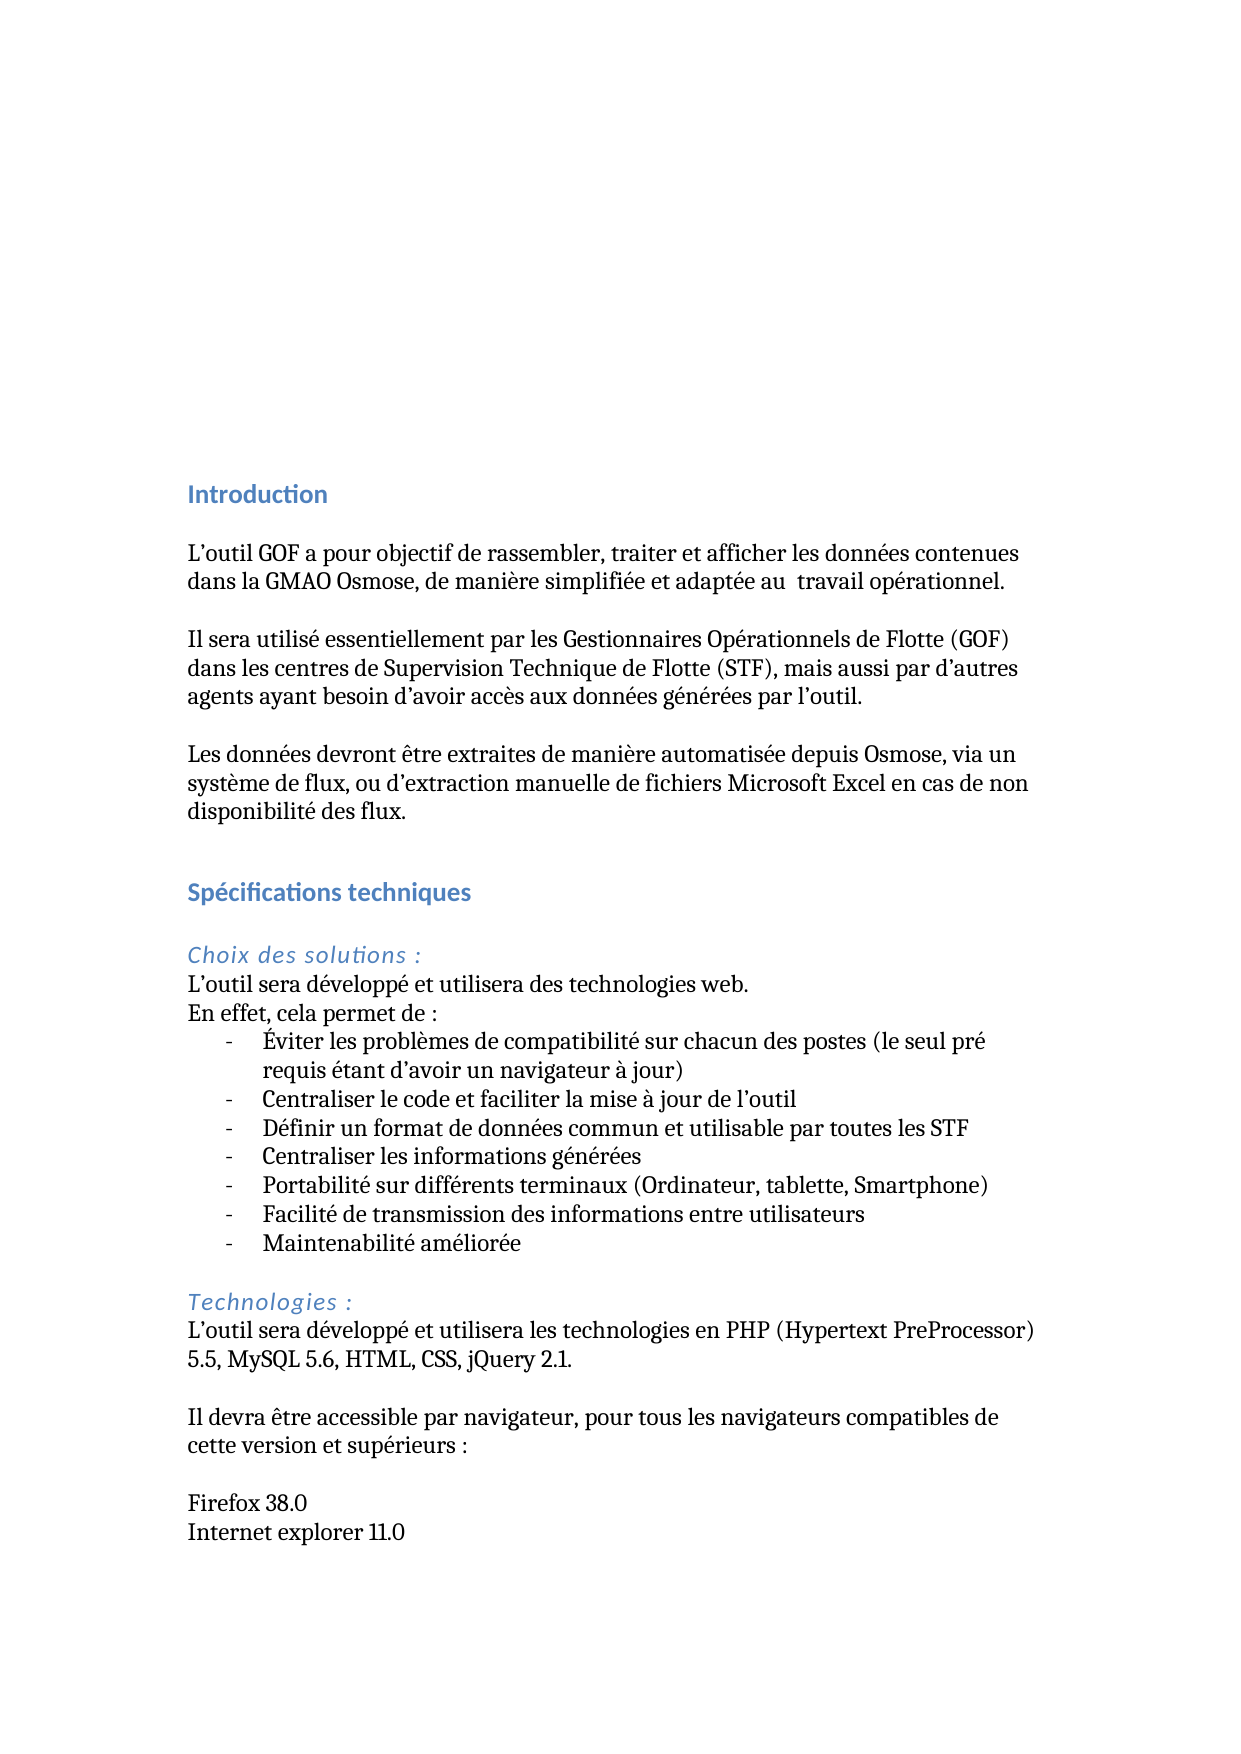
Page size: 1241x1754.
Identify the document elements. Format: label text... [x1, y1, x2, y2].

list Facilité de transmission des informations entre utilisateurs [225, 1200, 1053, 1228]
subtitle Choix des solutions : [187, 939, 1053, 970]
text Internet explorer 11.0 [187, 1518, 1053, 1546]
list Centraliser le code et faciliter la mise à jour de l’outil [225, 1085, 1053, 1113]
subtitle Spécifications techniques [187, 876, 1053, 909]
list Définir un format de données commun et utilisable par toutes les STF [225, 1113, 1053, 1142]
text L’outil sera développé et utilisera les technologies en PHP (Hypertext PreProcessor) 5.5, MySQL 5.6, HTML, CSS, jQuery 2.1. [187, 1316, 1053, 1374]
list Centraliser les informations générées [225, 1142, 1053, 1171]
list Portabilité sur différents terminaux (Ordinateur, tablette, Smartphone) [225, 1171, 1053, 1200]
text Les données devront être extraites de manière automatisée depuis Osmose, via un système de flux, ou d’extraction manuelle de fichiers Microsoft Excel en cas de non disponibilité des flux. [187, 740, 1053, 826]
subtitle Technologies : [187, 1286, 1053, 1316]
subtitle Introduction [187, 477, 1053, 510]
list Maintenabilité améliorée [225, 1228, 1053, 1257]
text L’outil GOF a pour objectif de rassembler, traiter et afficher les données contenues dans la GMAO Osmose, de manière simplifiée et adaptée au travail opérationnel. [187, 538, 1053, 596]
text Il sera utilisé essentiellement par les Gestionnaires Opérationnels de Flotte (GOF) dans les centres de Supervision Technique de Flotte (STF), mais aussi par d’autres agents ayant besoin d’avoir accès aux données générées par l’outil. [187, 625, 1053, 711]
text Il devra être accessible par navigateur, pour tous les navigateurs compatibles de cette version et supérieurs : [187, 1374, 1053, 1460]
list Éviter les problèmes de compatibilité sur chacun des postes (le seul pré requis étant d’avoir un navigateur à jour) [225, 1027, 1053, 1085]
text Firefox 38.0 [187, 1489, 1053, 1518]
text L’outil sera développé et utilisera des technologies web. En effet, cela permet de : [187, 970, 1053, 1027]
